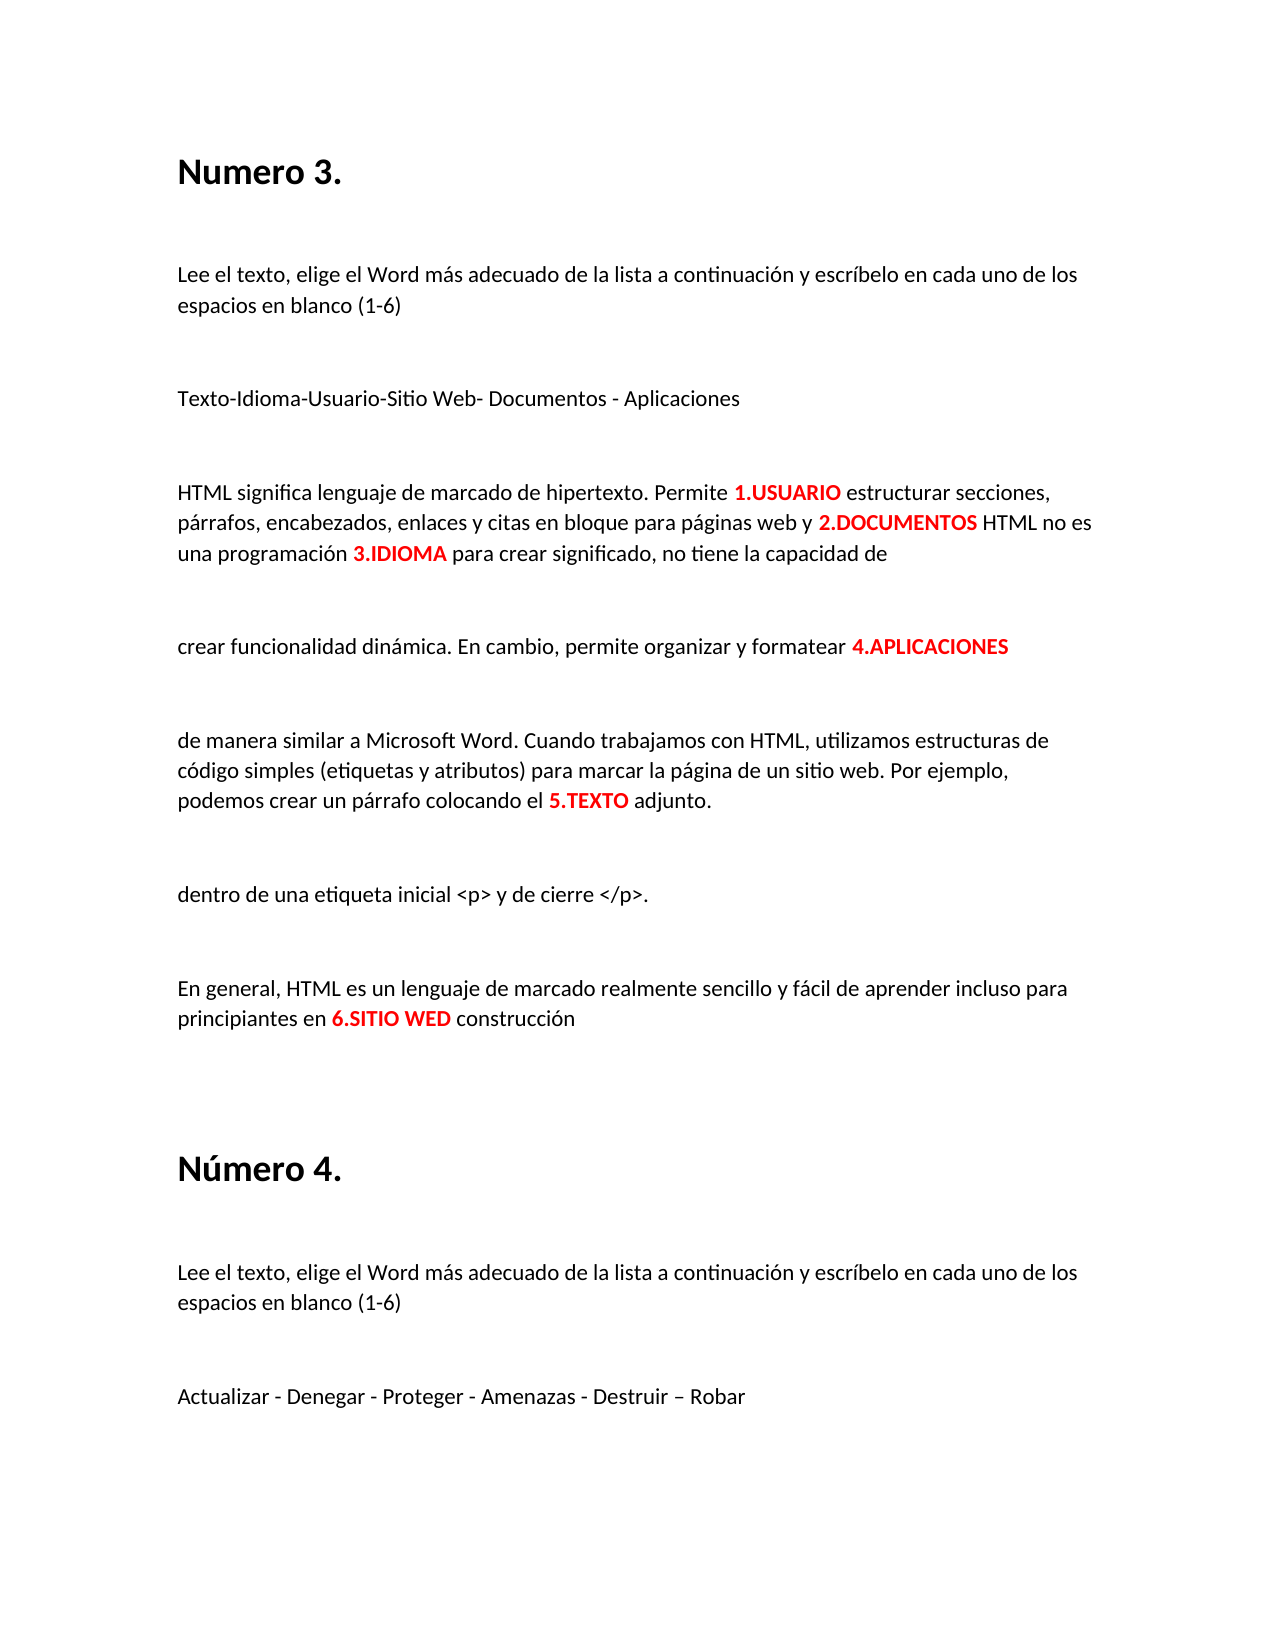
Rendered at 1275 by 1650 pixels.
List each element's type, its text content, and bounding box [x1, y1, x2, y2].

text Numero 3. [177, 148, 1098, 193]
text dentro de una etiqueta inicial <p> y de cierre </p>. [177, 880, 1098, 908]
text crear funcionalidad dinámica. En cambio, permite organizar y formatear 4.APLICACIONES [177, 632, 1098, 661]
text Lee el texto, elige el Word más adecuado de la lista a continuación y escríbelo en cada uno de los espacios en blanco (1-6) [177, 261, 1098, 319]
text En general, HTML es un lenguaje de marcado realmente sencillo y fácil de aprender incluso para principiantes en 6.SITIO WED construcción [177, 974, 1098, 1032]
text Lee el texto, elige el Word más adecuado de la lista a continuación y escríbelo en cada uno de los espacios en blanco (1-6) [177, 1258, 1098, 1316]
text Número 4. [177, 1145, 1098, 1191]
text HTML significa lenguaje de marcado de hipertexto. Permite 1.USUARIO estructurar secciones, párrafos, encabezados, enlaces y citas en bloque para páginas web y 2.DOCUMENTOS HTML no es una programación 3.IDIOMA para crear significado, no tiene la capacidad de [177, 478, 1098, 567]
text de manera similar a Microsoft Word. Cuando trabajamos con HTML, utilizamos estructuras de código simples (etiquetas y atributos) para marcar la página de un sitio web. Por ejemplo, podemos crear un párrafo colocando el 5.TEXTO adjunto. [177, 726, 1098, 815]
text Actualizar - Denegar - Proteger - Amenazas - Destruir – Robar [177, 1382, 1098, 1410]
text Texto-Idioma-Usuario-Sitio Web- Documentos - Aplicaciones [177, 384, 1098, 413]
